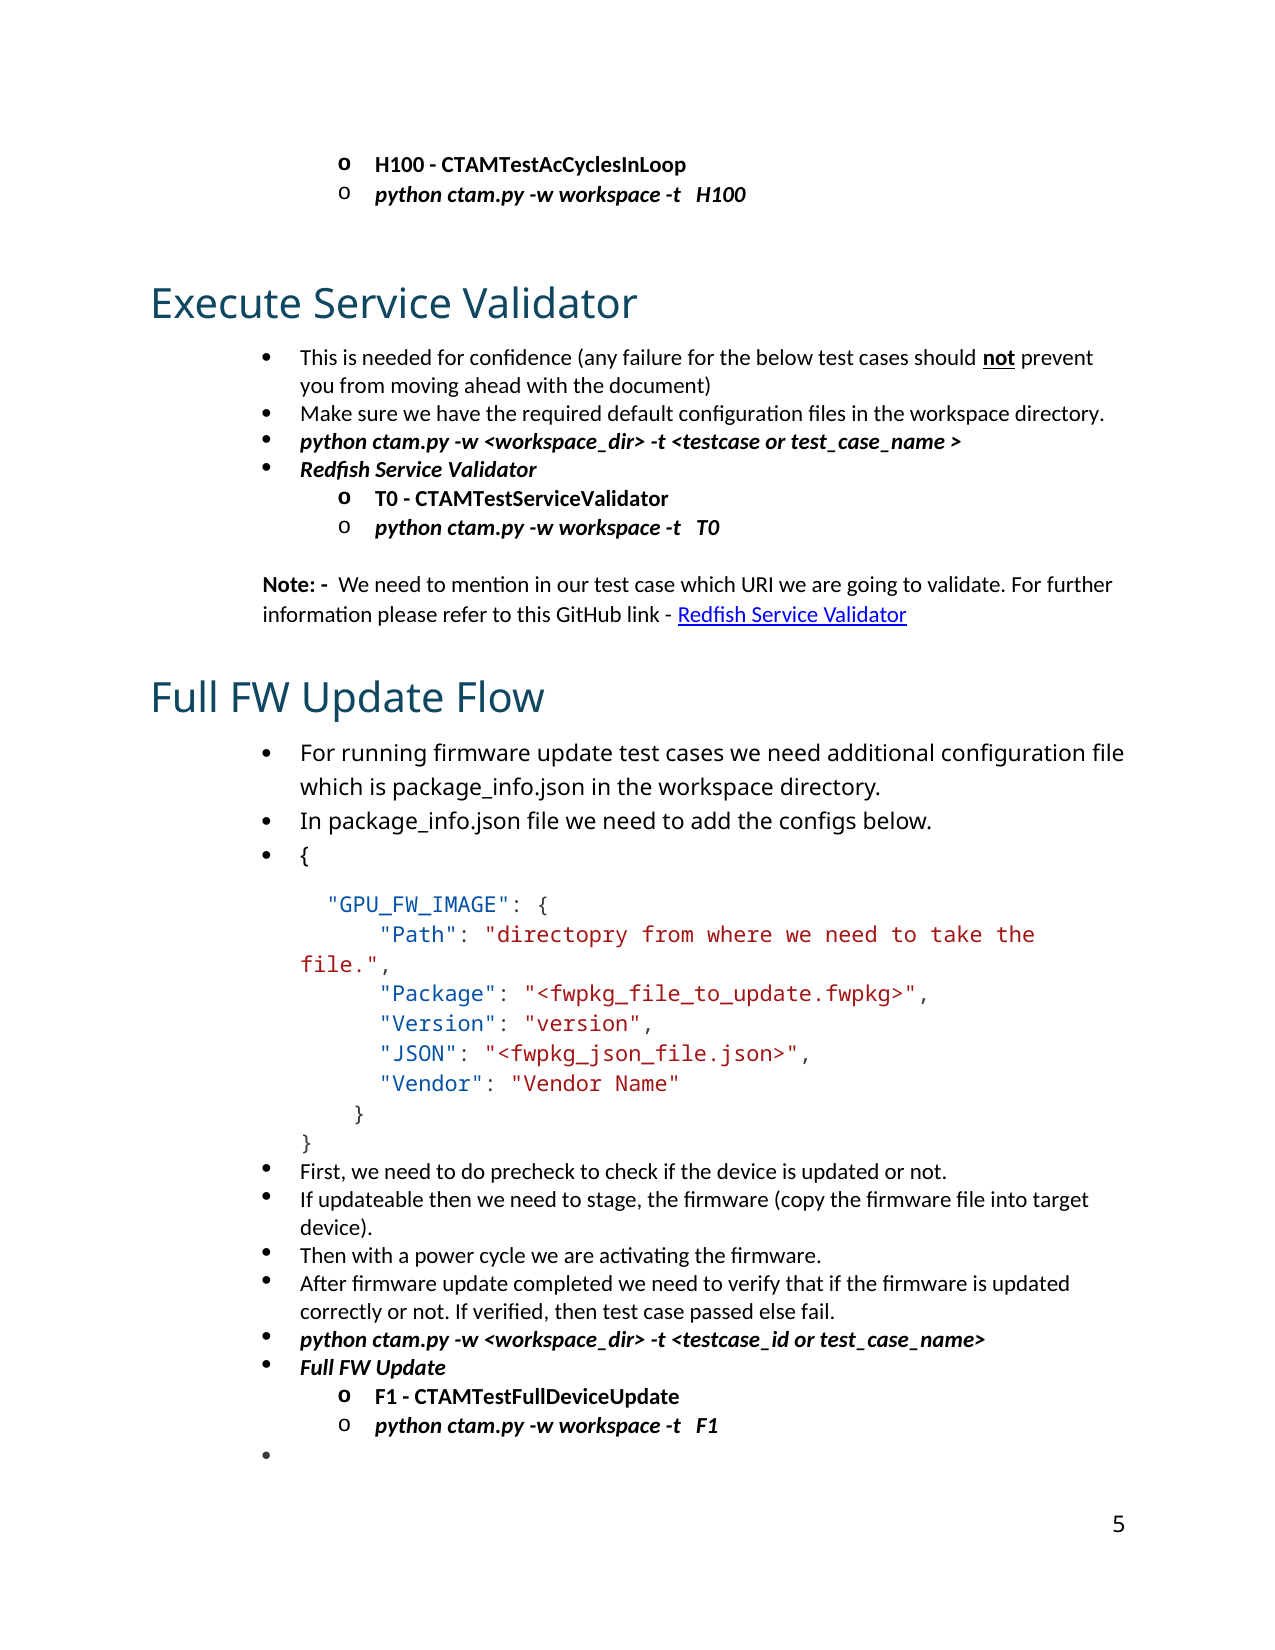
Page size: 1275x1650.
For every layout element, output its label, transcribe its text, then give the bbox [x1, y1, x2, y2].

list { [262, 839, 1125, 870]
list Then with a power cycle we are activating the firmware. [262, 1241, 1125, 1269]
list Note: - We need to mention in our test case which URI we are going to validate. For further information please refer to this GitHub link - Redfish Service Validator [262, 570, 1125, 628]
text "JSON": "<fwpkg_json_file.json>", [300, 1038, 1125, 1068]
list Make sure we have the required default configuration files in the workspace directory. [262, 399, 1125, 427]
text } [300, 1098, 1125, 1127]
list This is needed for confidence (any failure for the below test cases should not prevent you from moving ahead with the document) [262, 343, 1125, 399]
list For running firmware update test cases we need additional configuration file which is package_info.json in the workspace directory. [262, 737, 1125, 802]
list Redfish Service Validator [262, 456, 1125, 483]
list python ctam.py -w workspace -t F1 [337, 1411, 1125, 1440]
list T0 - CTAMTestServiceValidator [337, 483, 1125, 513]
list F1 - CTAMTestFullDeviceUpdate [337, 1381, 1125, 1411]
list python ctam.py -w workspace -t H100 [337, 179, 1125, 208]
text "Package": "<fwpkg_file_to_update.fwpkg>", [300, 978, 1125, 1008]
list After firmware update completed we need to verify that if the firmware is updated correctly or not. If verified, then test case passed else fail. [262, 1269, 1125, 1325]
list First, we need to do precheck to check if the device is updated or not. [262, 1157, 1125, 1185]
list Full FW Update [262, 1353, 1125, 1381]
subtitle Full FW Update Flow [150, 668, 1125, 724]
list If updateable then we need to stage, the firmware (copy the firmware file into target device). [262, 1185, 1125, 1241]
list python ctam.py -w <workspace_dir> -t <testcase or test_case_name > [262, 427, 1125, 456]
list H100 - CTAMTestAcCyclesInLoop [337, 150, 1125, 179]
list python ctam.py -w workspace -t T0 [337, 513, 1125, 542]
text "GPU_FW_IMAGE": { [300, 889, 1125, 919]
list python ctam.py -w <workspace_dir> -t <testcase_id or test_case_name> [262, 1325, 1125, 1353]
list In package_info.json file we need to add the configs below. [262, 805, 1125, 836]
text "Vendor": "Vendor Name" [300, 1068, 1125, 1098]
text "Version": "version", [300, 1008, 1125, 1038]
subtitle Execute Service Validator [150, 274, 1125, 331]
text "Path": "directopry from where we need to take the file.", [300, 919, 1125, 978]
text } [300, 1127, 1125, 1157]
